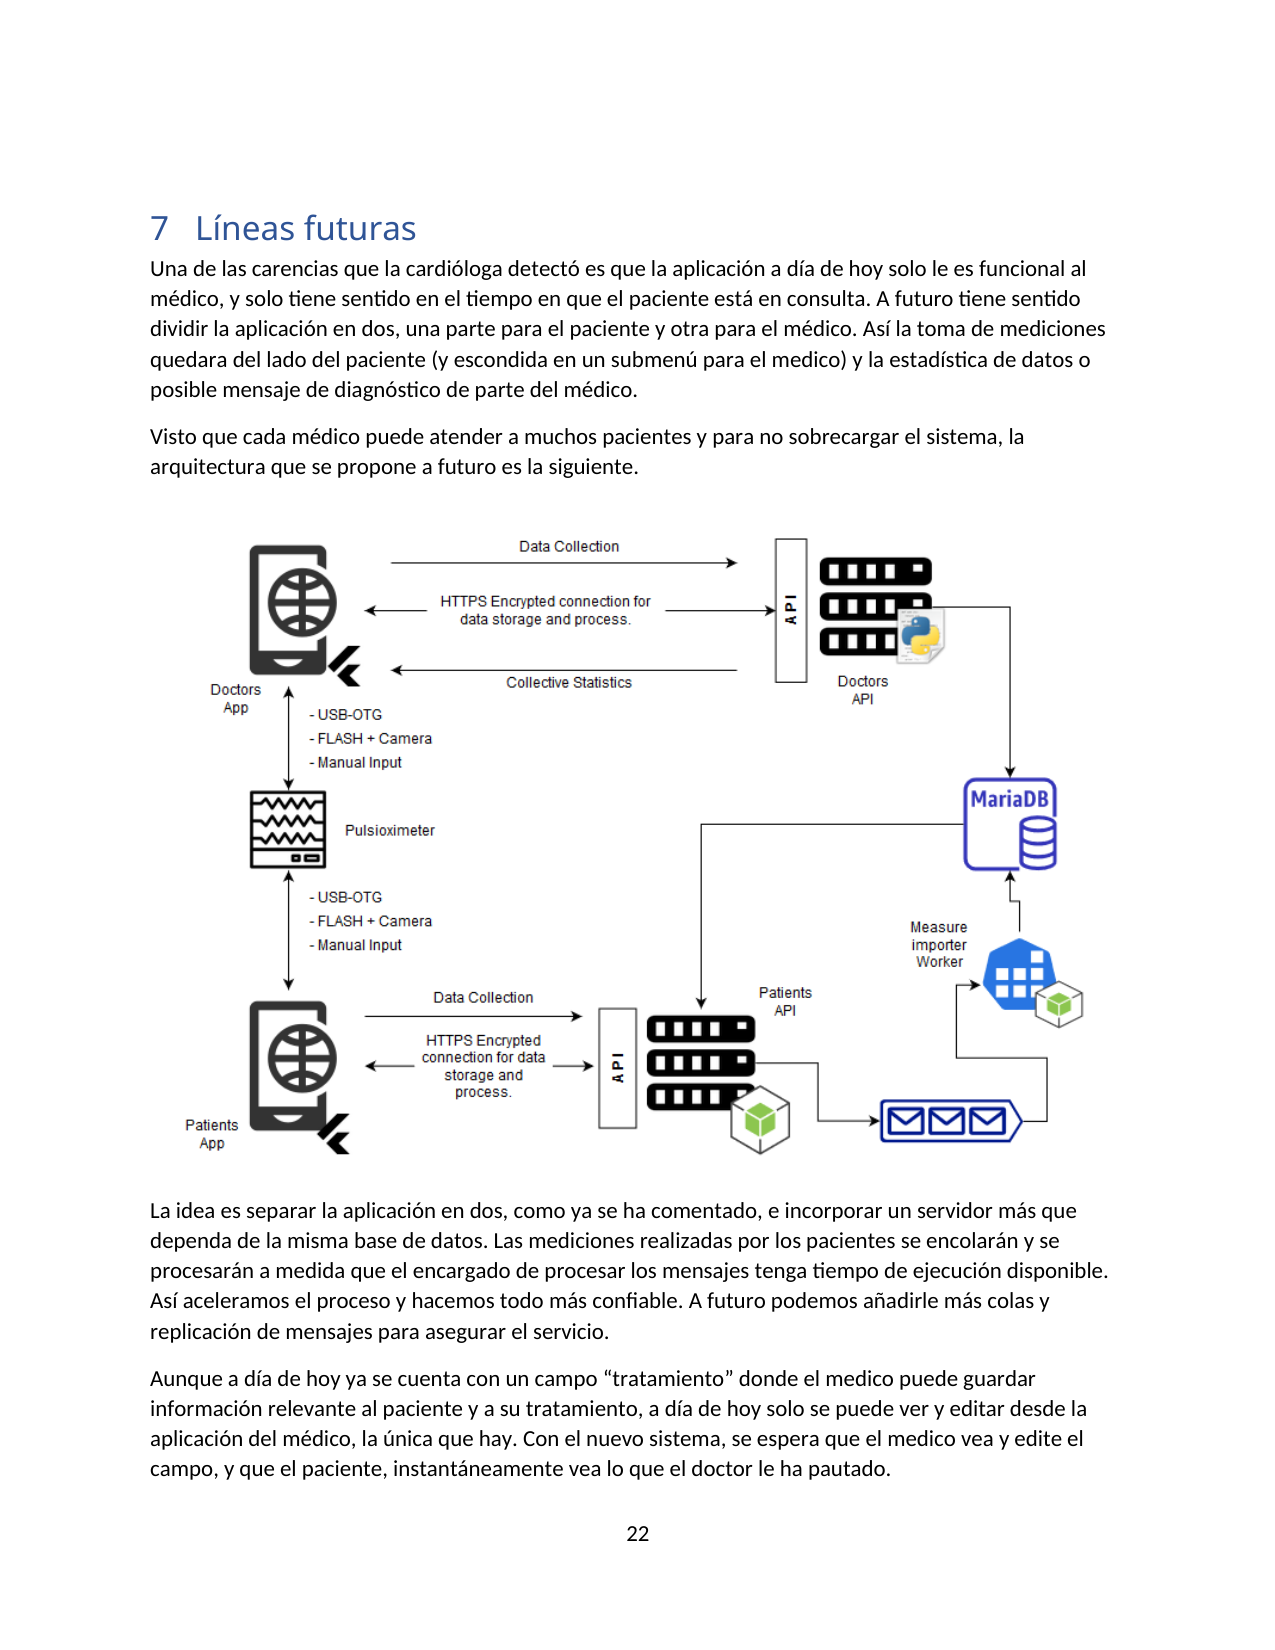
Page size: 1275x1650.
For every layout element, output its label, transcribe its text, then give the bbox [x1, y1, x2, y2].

text La idea es separar la aplicación en dos, como ya se ha comentado, e incorporar un servidor más que dependa de la misma base de datos. Las mediciones realizadas por los pacientes se encolarán y se procesarán a medida que el encargado de procesar los mensajes tenga tiempo de ejecución disponible. Así aceleramos el proceso y hacemos todo más confiable. A futuro podemos añadirle más colas y replicación de mensajes para asegurar el servicio. [150, 1196, 1125, 1345]
subtitle Líneas futuras [150, 205, 1125, 251]
text Aunque a día de hoy ya se cuenta con un campo “tratamiento” donde el medico puede guardar información relevante al paciente y a su tratamiento, a día de hoy solo se puede ver y editar desde la aplicación del médico, la única que hay. Con el nuevo sistema, se espera que el medico vea y edite el campo, y que el paciente, instantáneamente vea lo que el doctor le ha pautado. [150, 1364, 1125, 1482]
picture [176, 498, 1099, 1177]
text Visto que cada médico puede atender a muchos pacientes y para no sobrecargar el sistema, la arquitectura que se propone a futuro es la siguiente. [150, 422, 1125, 480]
text Una de las carencias que la cardióloga detectó es que la aplicación a día de hoy solo le es funcional al médico, y solo tiene sentido en el tiempo en que el paciente está en consulta. A futuro tiene sentido dividir la aplicación en dos, una parte para el paciente y otra para el médico. Así la toma de mediciones quedara del lado del paciente (y escondida en un submenú para el medico) y la estadística de datos o posible mensaje de diagnóstico de parte del médico. [150, 254, 1125, 403]
